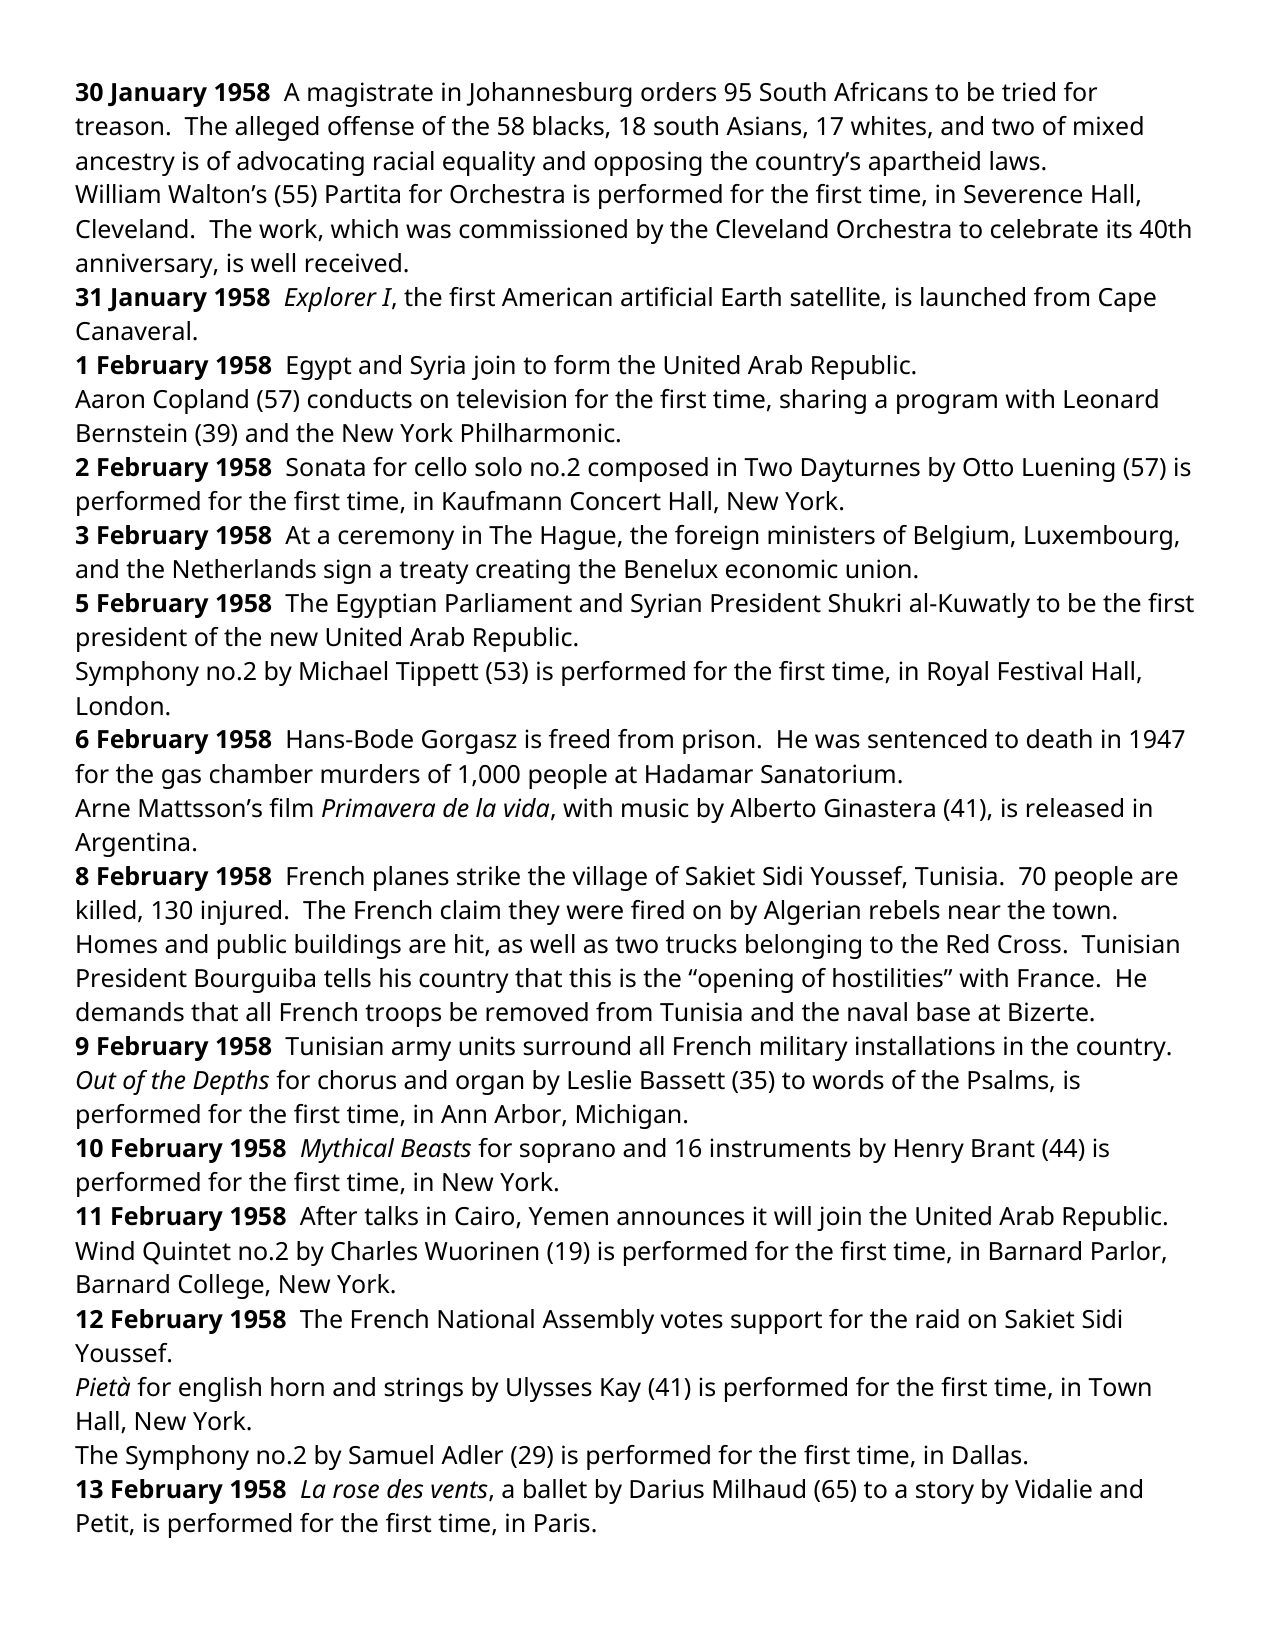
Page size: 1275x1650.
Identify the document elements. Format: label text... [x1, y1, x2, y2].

text Symphony no.2 by Michael Tippett (53) is performed for the first time, in Royal Festival Hall, London. [75, 654, 1200, 722]
text Out of the Depths for chorus and organ by Leslie Bassett (35) to words of the Psalms, is performed for the first time, in Ann Arbor, Michigan. [75, 1063, 1200, 1131]
text 12 February 1958 The French National Assembly votes support for the raid on Sakiet Sidi Youssef. [75, 1301, 1200, 1369]
text 5 February 1958 The Egyptian Parliament and Syrian President Shukri al-Kuwatly to be the first president of the new United Arab Republic. [75, 586, 1200, 654]
text 31 January 1958 Explorer I, the first American artificial Earth satellite, is launched from Cape Canaveral. [75, 279, 1200, 347]
text Pietà for english horn and strings by Ulysses Kay (41) is performed for the first time, in Town Hall, New York. [75, 1369, 1200, 1437]
text William Walton’s (55) Partita for Orchestra is performed for the first time, in Severence Hall, Cleveland. The work, which was commissioned by the Cleveland Orchestra to celebrate its 40th anniversary, is well received. [75, 177, 1200, 279]
text 13 February 1958 La rose des vents, a ballet by Darius Milhaud (65) to a story by Vidalie and Petit, is performed for the first time, in Paris. [75, 1472, 1200, 1540]
text 11 February 1958 After talks in Cairo, Yemen announces it will join the United Arab Republic. [75, 1199, 1200, 1233]
text 1 February 1958 Egypt and Syria join to form the United Arab Republic. [75, 347, 1200, 382]
text 6 February 1958 Hans-Bode Gorgasz is freed from prison. He was sentenced to death in 1947 for the gas chamber murders of 1,000 people at Hadamar Sanatorium. [75, 722, 1200, 790]
text Arne Mattsson’s film Primavera de la vida, with music by Alberto Ginastera (41), is released in Argentina. [75, 790, 1200, 858]
text 30 January 1958 A magistrate in Johannesburg orders 95 South Africans to be tried for treason. The alleged offense of the 58 blacks, 18 south Asians, 17 whites, and two of mixed ancestry is of advocating racial equality and opposing the country’s apartheid laws. [75, 75, 1200, 177]
text The Symphony no.2 by Samuel Adler (29) is performed for the first time, in Dallas. [75, 1437, 1200, 1472]
text 3 February 1958 At a ceremony in The Hague, the foreign ministers of Belgium, Luxembourg, and the Netherlands sign a treaty creating the Benelux economic union. [75, 518, 1200, 586]
text Wind Quintet no.2 by Charles Wuorinen (19) is performed for the first time, in Barnard Parlor, Barnard College, New York. [75, 1233, 1200, 1301]
text 2 February 1958 Sonata for cello solo no.2 composed in Two Dayturnes by Otto Luening (57) is performed for the first time, in Kaufmann Concert Hall, New York. [75, 450, 1200, 518]
text 8 February 1958 French planes strike the village of Sakiet Sidi Youssef, Tunisia. 70 people are killed, 130 injured. The French claim they were fired on by Algerian rebels near the town. Homes and public buildings are hit, as well as two trucks belonging to the Red Cross. Tunisian President Bourguiba tells his country that this is the “opening of hostilities” with France. He demands that all French troops be removed from Tunisia and the naval base at Bizerte. [75, 858, 1200, 1029]
text Aaron Copland (57) conducts on television for the first time, sharing a program with Leonard Bernstein (39) and the New York Philharmonic. [75, 382, 1200, 450]
text 9 February 1958 Tunisian army units surround all French military installations in the country. [75, 1029, 1200, 1063]
text 10 February 1958 Mythical Beasts for soprano and 16 instruments by Henry Brant (44) is performed for the first time, in New York. [75, 1131, 1200, 1199]
